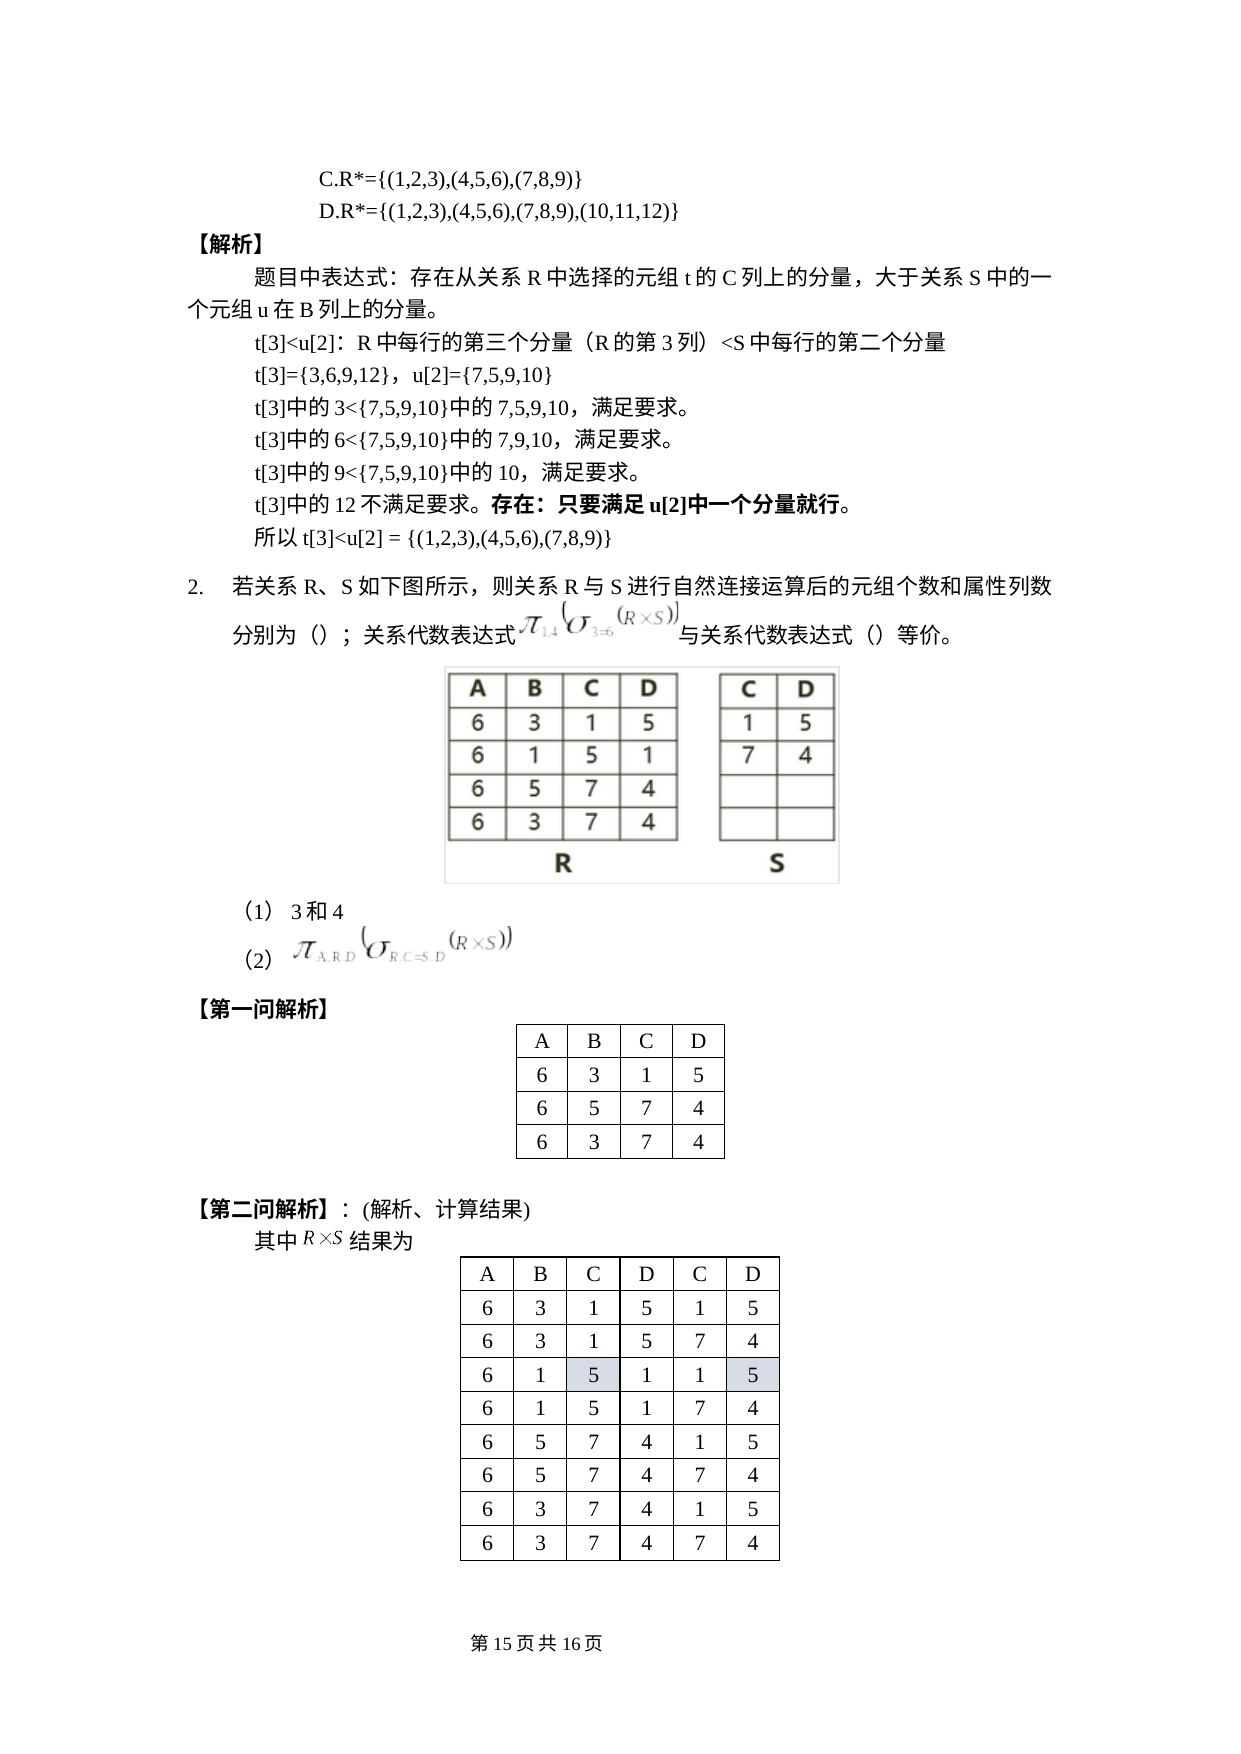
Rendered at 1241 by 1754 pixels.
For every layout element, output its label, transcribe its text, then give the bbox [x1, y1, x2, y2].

table_cell 3 [514, 1291, 566, 1323]
table_cell 4 [621, 1459, 673, 1491]
table_cell 4 [727, 1392, 779, 1424]
table_cell 3 [514, 1492, 566, 1525]
text t[3]中的12不满足要求。存在：只要满足u[2]中一个分量就行。 [187, 487, 1053, 519]
table_cell 6 [517, 1058, 567, 1091]
table_cell 6 [517, 1125, 567, 1158]
text t[3]={3,6,9,12}，u[2]={7,5,9,10} [187, 357, 1053, 389]
text t[3]<u[2]：R中每行的第三个分量（R的第3列）<S中每行的第二个分量 [187, 324, 1053, 357]
table_cell 4 [727, 1526, 779, 1560]
table_cell 5 [514, 1459, 566, 1491]
table_cell 3 [514, 1325, 566, 1357]
table_cell 1 [514, 1392, 566, 1424]
table_cell 6 [517, 1092, 567, 1124]
table_cell 1 [567, 1291, 619, 1323]
table_cell 6 [461, 1492, 513, 1525]
table_cell 1 [674, 1492, 726, 1525]
table_header A [461, 1258, 513, 1290]
text 所以t[3]<u[2] = {(1,2,3),(4,5,6),(7,8,9)} [187, 519, 1053, 552]
table_cell 7 [674, 1325, 726, 1357]
table_header D [621, 1258, 673, 1290]
table_header D [727, 1258, 779, 1290]
table_cell 5 [568, 1092, 620, 1124]
table_cell 7 [621, 1092, 672, 1124]
table_cell 3 [514, 1526, 566, 1560]
table_cell 7 [674, 1459, 726, 1491]
table_cell 4 [621, 1492, 673, 1525]
table_cell 1 [674, 1425, 726, 1458]
table_cell 7 [567, 1492, 619, 1525]
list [187, 162, 1053, 227]
list 【第一问解析】 [187, 991, 1053, 1024]
table_cell 3 [568, 1058, 620, 1091]
table_cell 5 [727, 1425, 779, 1458]
table_cell 4 [673, 1092, 724, 1124]
picture [446, 668, 838, 883]
table_cell 7 [567, 1459, 619, 1491]
text 【解析】 [187, 227, 1053, 259]
table_cell 4 [621, 1425, 673, 1458]
table_cell 6 [461, 1291, 513, 1323]
text t[3]中的9<{7,5,9,10}中的10，满足要求。 [187, 454, 1053, 487]
table_cell 6 [461, 1425, 513, 1458]
table_cell 5 [727, 1291, 779, 1323]
table_cell 5 [567, 1358, 619, 1391]
table_cell 5 [567, 1392, 619, 1424]
table_cell 1 [514, 1358, 566, 1391]
table_cell 6 [461, 1526, 513, 1560]
text 其中结果为 [187, 1224, 1053, 1256]
text t[3]中的3<{7,5,9,10}中的7,5,9,10，满足要求。 [187, 389, 1053, 422]
table_cell 7 [567, 1526, 619, 1560]
table_header C [621, 1025, 672, 1057]
table_header D [673, 1025, 724, 1057]
table_header B [514, 1258, 566, 1290]
table_cell 4 [673, 1125, 724, 1158]
table_cell 5 [727, 1358, 779, 1391]
table_cell 6 [461, 1392, 513, 1424]
table_cell 1 [567, 1325, 619, 1357]
table_cell 5 [514, 1425, 566, 1458]
list 若关系R、S如下图所示，则关系R与S进行自然连接运算后的元组个数和属性列数分别为（）；关系代数表达式与关系代数表达式（）等价。 [187, 569, 1053, 666]
table_cell 6 [461, 1358, 513, 1391]
list 3和4 [187, 894, 1053, 926]
table_cell 4 [727, 1459, 779, 1491]
table_cell 7 [674, 1392, 726, 1424]
table_cell 4 [727, 1325, 779, 1357]
table_cell 5 [621, 1325, 673, 1357]
table_header B [568, 1025, 620, 1057]
table_cell 3 [568, 1125, 620, 1158]
table_cell 7 [567, 1425, 619, 1458]
table_cell 5 [621, 1291, 673, 1323]
table_cell 6 [461, 1325, 513, 1357]
text t[3]中的6<{7,5,9,10}中的7,9,10，满足要求。 [187, 422, 1053, 454]
table_cell 1 [674, 1291, 726, 1323]
table_cell 4 [621, 1526, 673, 1560]
list 【第二问解析】：(解析、计算结果) [187, 1191, 1053, 1224]
table_header C [674, 1258, 726, 1290]
table_cell 5 [727, 1492, 779, 1525]
table_cell 7 [621, 1125, 672, 1158]
table_cell 1 [674, 1358, 726, 1391]
table_header A [517, 1025, 567, 1057]
text 题目中表达式：存在从关系R中选择的元组t的C列上的分量，大于关系S中的一个元组u在B列上的分量。 [187, 259, 1053, 324]
table_cell 1 [621, 1358, 673, 1391]
table_cell 6 [461, 1459, 513, 1491]
table_cell 7 [674, 1526, 726, 1560]
table_cell 1 [621, 1392, 673, 1424]
table_header C [567, 1258, 619, 1290]
table_cell 1 [621, 1058, 672, 1091]
table_cell 5 [673, 1058, 724, 1091]
